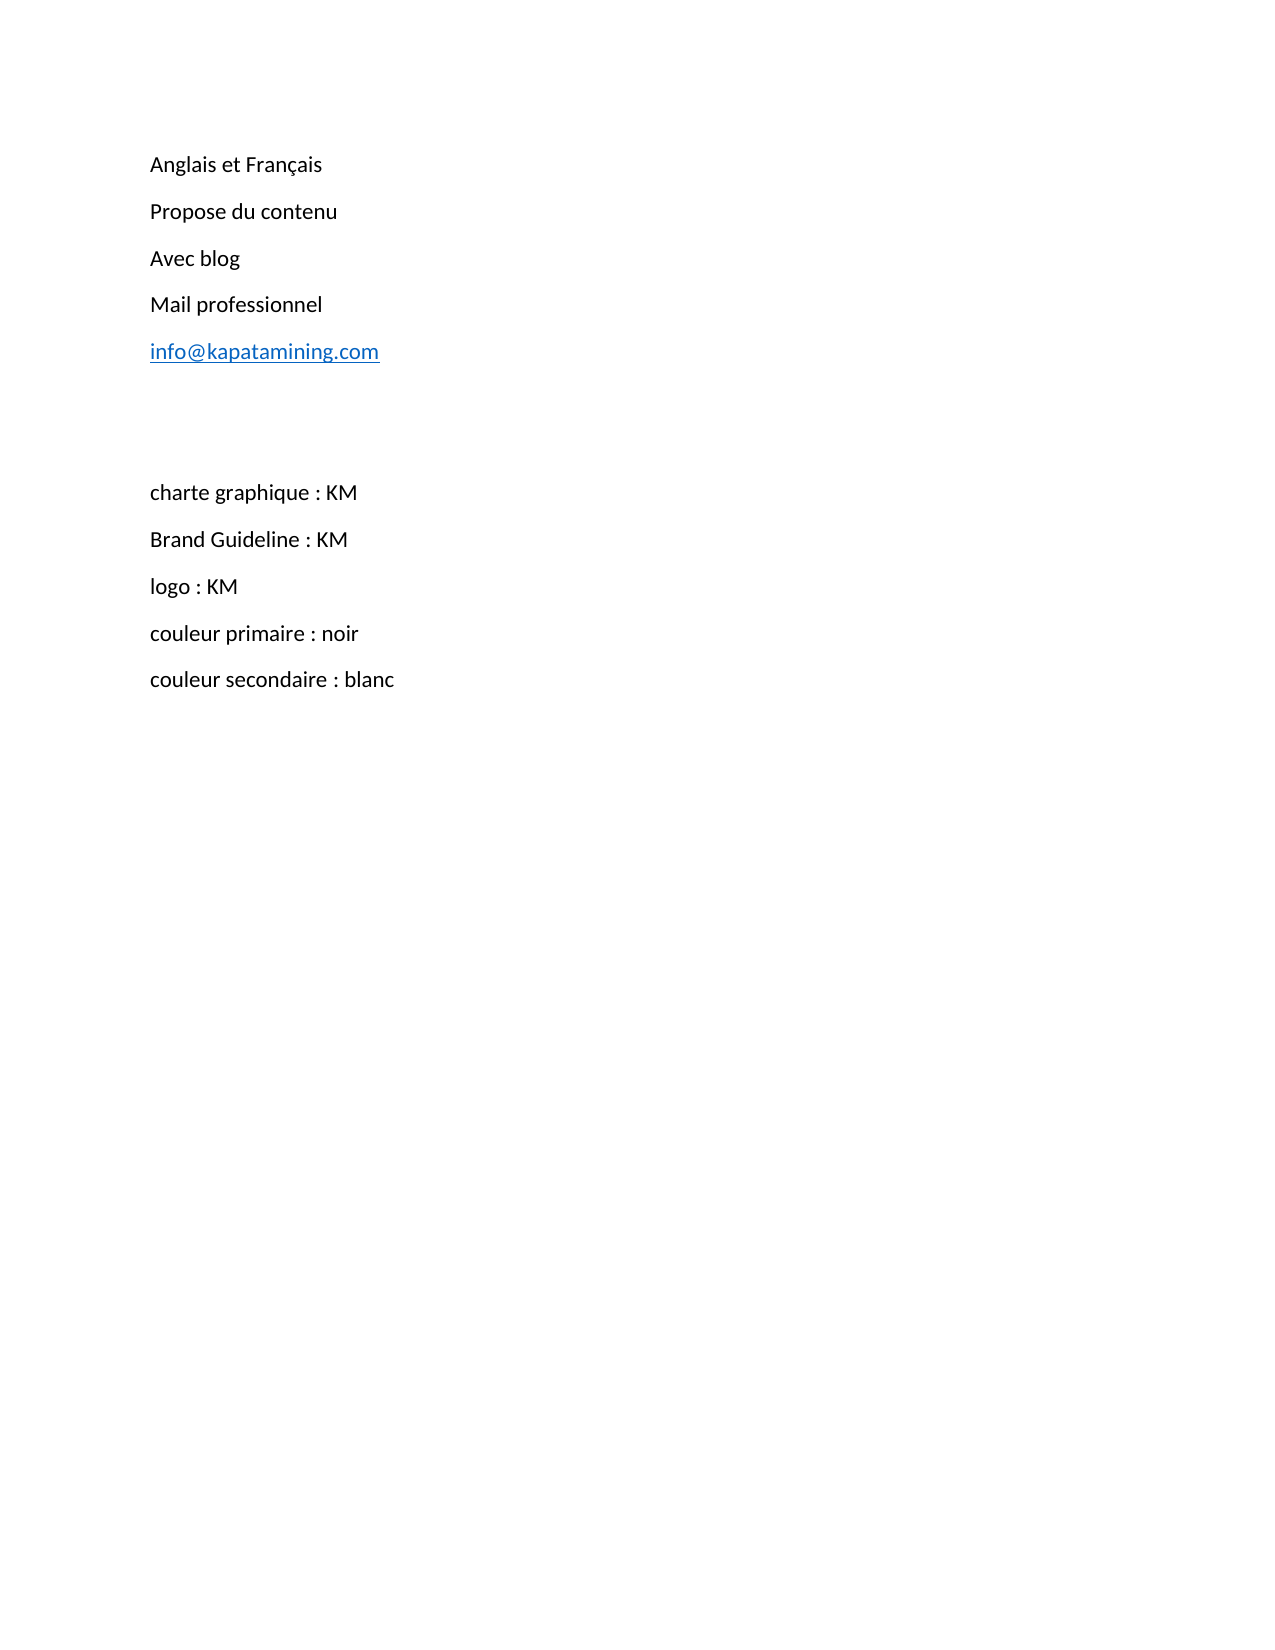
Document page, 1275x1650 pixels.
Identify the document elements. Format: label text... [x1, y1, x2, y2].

text Propose du contenu [150, 197, 1125, 225]
text logo : KM [150, 572, 1125, 600]
text Anglais et Français [150, 150, 1125, 178]
text Mail professionnel [150, 291, 1125, 319]
text charte graphique : KM [150, 478, 1125, 506]
text couleur primaire : noir [150, 619, 1125, 647]
text info@kapatamining.com [150, 337, 1125, 366]
text couleur secondaire : blanc [150, 666, 1125, 694]
text Avec blog [150, 244, 1125, 272]
text Brand Guideline : KM [150, 525, 1125, 553]
